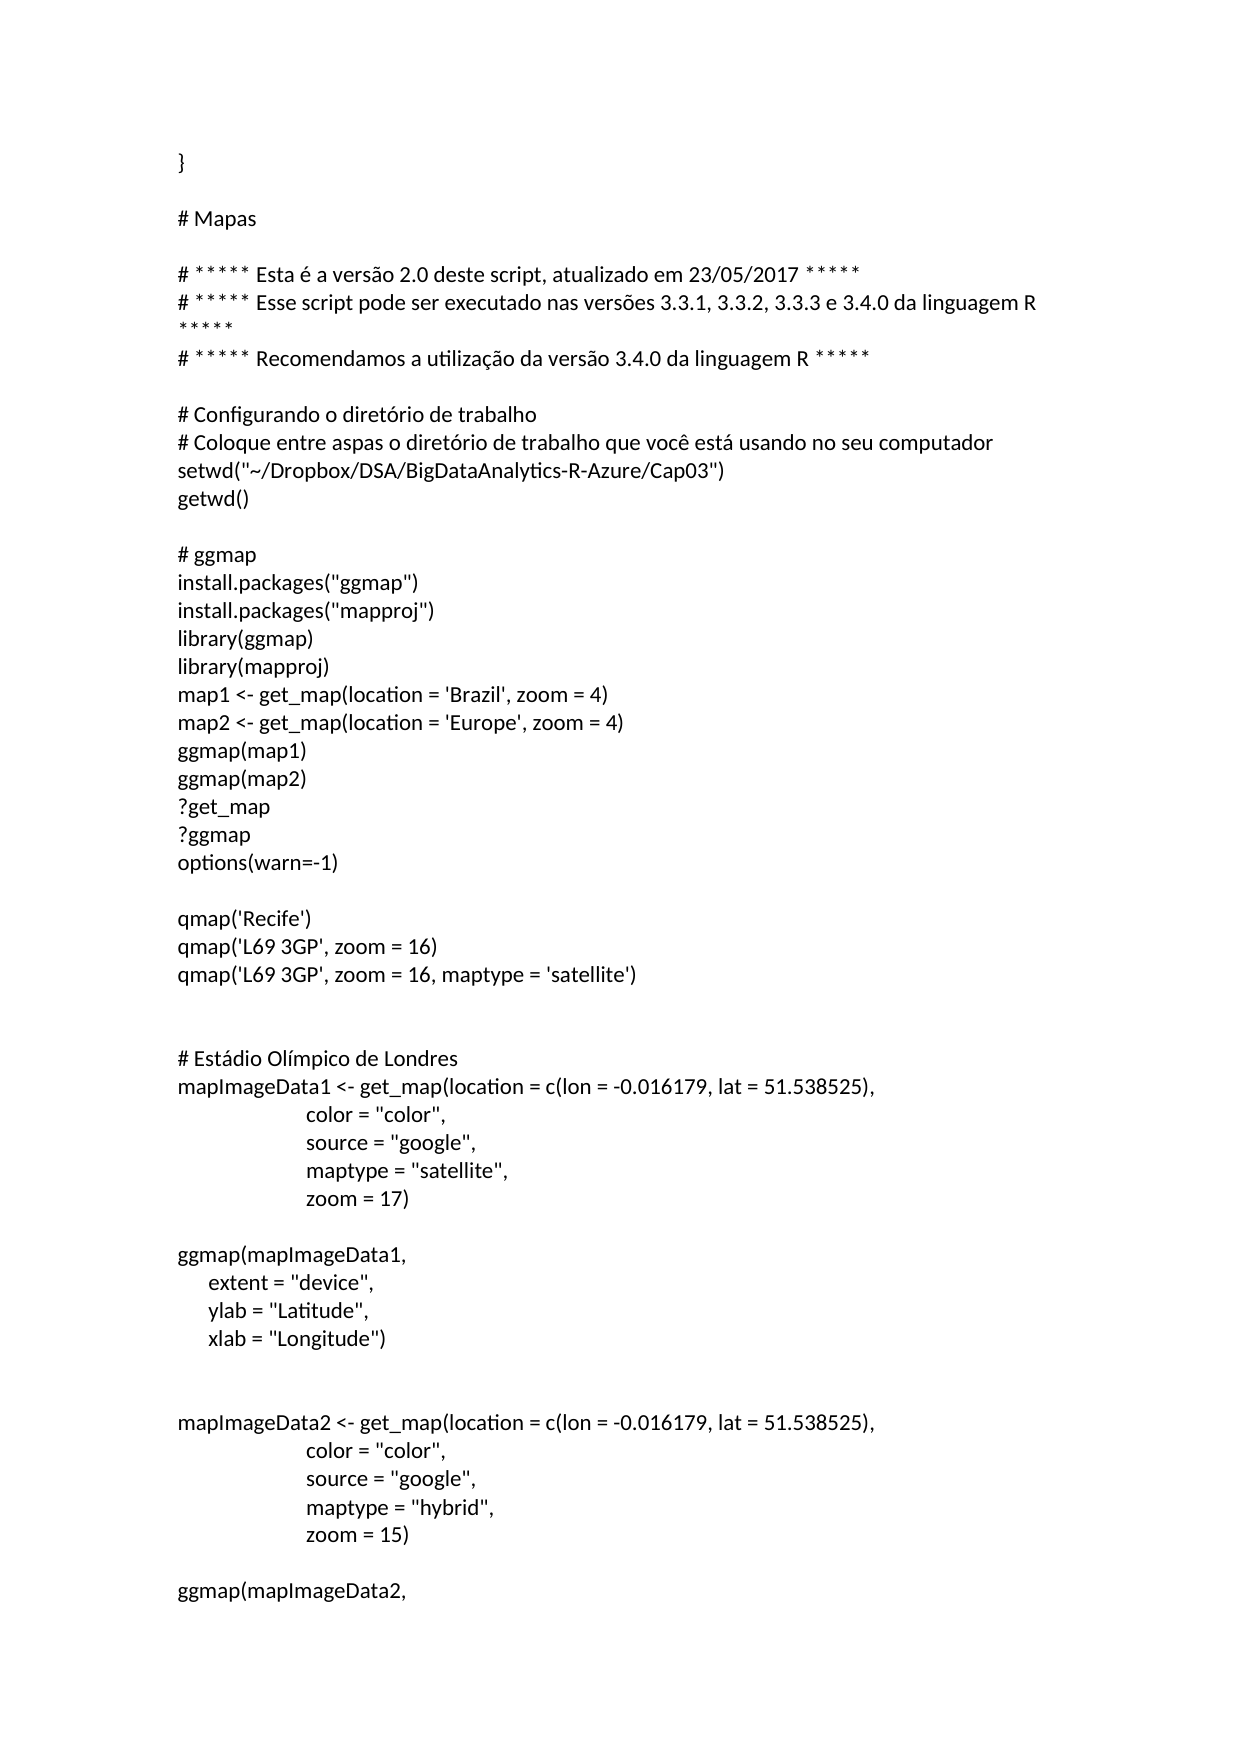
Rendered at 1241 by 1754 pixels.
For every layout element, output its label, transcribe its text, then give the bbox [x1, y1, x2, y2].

text getwd() [177, 484, 1063, 512]
text source = "google", [177, 1464, 1063, 1493]
text extent = "device", [177, 1268, 1063, 1296]
text source = "google", [177, 1128, 1063, 1156]
text qmap('L69 3GP', zoom = 16) [177, 932, 1063, 960]
text qmap('Recife') [177, 904, 1063, 932]
text } [177, 148, 1063, 176]
text install.packages("mapproj") [177, 596, 1063, 624]
text # Mapas [177, 204, 1063, 232]
text # ***** Esse script pode ser executado nas versões 3.3.1, 3.3.2, 3.3.3 e 3.4.0 da linguagem R ***** [177, 288, 1063, 344]
text # ***** Recomendamos a utilização da versão 3.4.0 da linguagem R ***** [177, 344, 1063, 372]
text mapImageData1 <- get_map(location = c(lon = -0.016179, lat = 51.538525), [177, 1072, 1063, 1100]
text color = "color", [177, 1437, 1063, 1464]
text zoom = 15) [177, 1521, 1063, 1549]
text # Estádio Olímpico de Londres [177, 1044, 1063, 1072]
text library(mapproj) [177, 652, 1063, 680]
text # ***** Esta é a versão 2.0 deste script, atualizado em 23/05/2017 ***** [177, 260, 1063, 288]
text ggmap(mapImageData1, [177, 1240, 1063, 1268]
text mapImageData2 <- get_map(location = c(lon = -0.016179, lat = 51.538525), [177, 1408, 1063, 1437]
text map2 <- get_map(location = 'Europe', zoom = 4) [177, 708, 1063, 736]
text maptype = "hybrid", [177, 1493, 1063, 1521]
text maptype = "satellite", [177, 1156, 1063, 1184]
text install.packages("ggmap") [177, 568, 1063, 596]
text xlab = "Longitude") [177, 1324, 1063, 1352]
text ggmap(map1) [177, 736, 1063, 764]
text ?ggmap [177, 820, 1063, 848]
text # Coloque entre aspas o diretório de trabalho que você está usando no seu computador [177, 428, 1063, 456]
text ggmap(map2) [177, 764, 1063, 792]
text ggmap(mapImageData2, [177, 1577, 1063, 1605]
text setwd("~/Dropbox/DSA/BigDataAnalytics-R-Azure/Cap03") [177, 456, 1063, 484]
text # Configurando o diretório de trabalho [177, 400, 1063, 428]
text ?get_map [177, 792, 1063, 820]
text ylab = "Latitude", [177, 1296, 1063, 1324]
text qmap('L69 3GP', zoom = 16, maptype = 'satellite') [177, 960, 1063, 988]
text options(warn=-1) [177, 848, 1063, 876]
text # ggmap [177, 540, 1063, 568]
text map1 <- get_map(location = 'Brazil', zoom = 4) [177, 680, 1063, 708]
text color = "color", [177, 1100, 1063, 1128]
text zoom = 17) [177, 1184, 1063, 1212]
text library(ggmap) [177, 624, 1063, 652]
